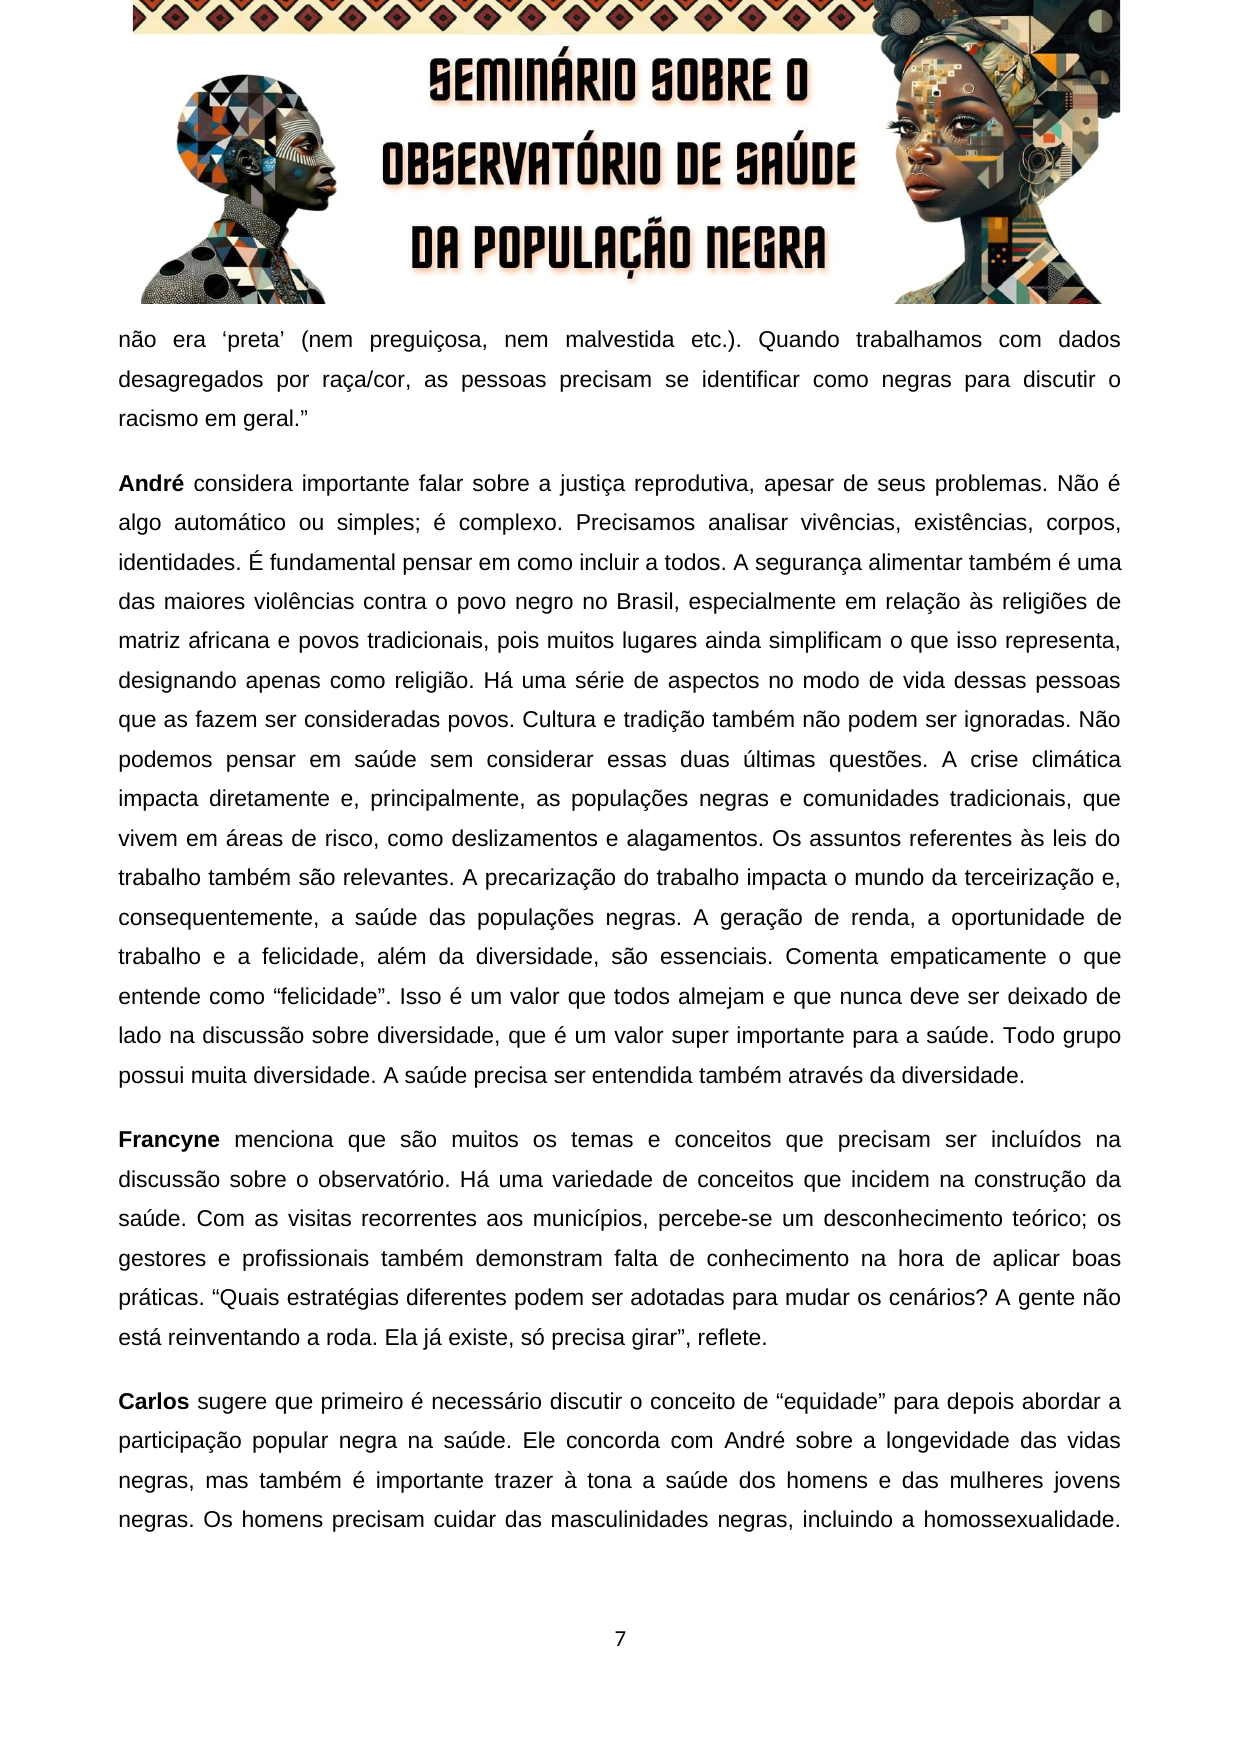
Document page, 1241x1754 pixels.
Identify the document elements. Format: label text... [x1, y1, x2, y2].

picture [132, 0, 1121, 304]
text Francyne menciona que são muitos os temas e conceitos que precisam ser incluídos na discussão sobre o observatório. Há uma variedade de conceitos que incidem na construção da saúde. Com as visitas recorrentes aos municípios, percebe-se um desconhecimento teórico; os gestores e profissionais também demonstram falta de conhecimento na hora de aplicar boas práticas. “Quais estratégias diferentes podem ser adotadas para mudar os cenários? A gente não está reinventando a roda. Ela já existe, só precisa girar”, reflete. [118, 1126, 1122, 1350]
text André considera importante falar sobre a justiça reprodutiva, apesar de seus problemas. Não é algo automático ou simples; é complexo. Precisamos analisar vivências, existências, corpos, identidades. É fundamental pensar em como incluir a todos. A segurança alimentar também é uma das maiores violências contra o povo negro no Brasil, especialmente em relação às religiões de matriz africana e povos tradicionais, pois muitos lugares ainda simplificam o que isso representa, designando apenas como religião. Há uma série de aspectos no modo de vida dessas pessoas que as fazem ser consideradas povos. Cultura e tradição também não podem ser ignoradas. Não podemos pensar em saúde sem considerar essas duas últimas questões. A crise climática impacta diretamente e, principalmente, as populações negras e comunidades tradicionais, que vivem em áreas de risco, como deslizamentos e alagamentos. Os assuntos referentes às leis do trabalho também são relevantes. A precarização do trabalho impacta o mundo da terceirização e, consequentemente, a saúde das populações negras. A geração de renda, a oportunidade de trabalho e a felicidade, além da diversidade, são essenciais. Comenta empaticamente o que entende como “felicidade”. Isso é um valor que todos almejam e que nunca deve ser deixado de lado na discussão sobre diversidade, que é um valor super importante para a saúde. Todo grupo possui muita diversidade. A saúde precisa ser entendida também através da diversidade. [118, 469, 1122, 1088]
